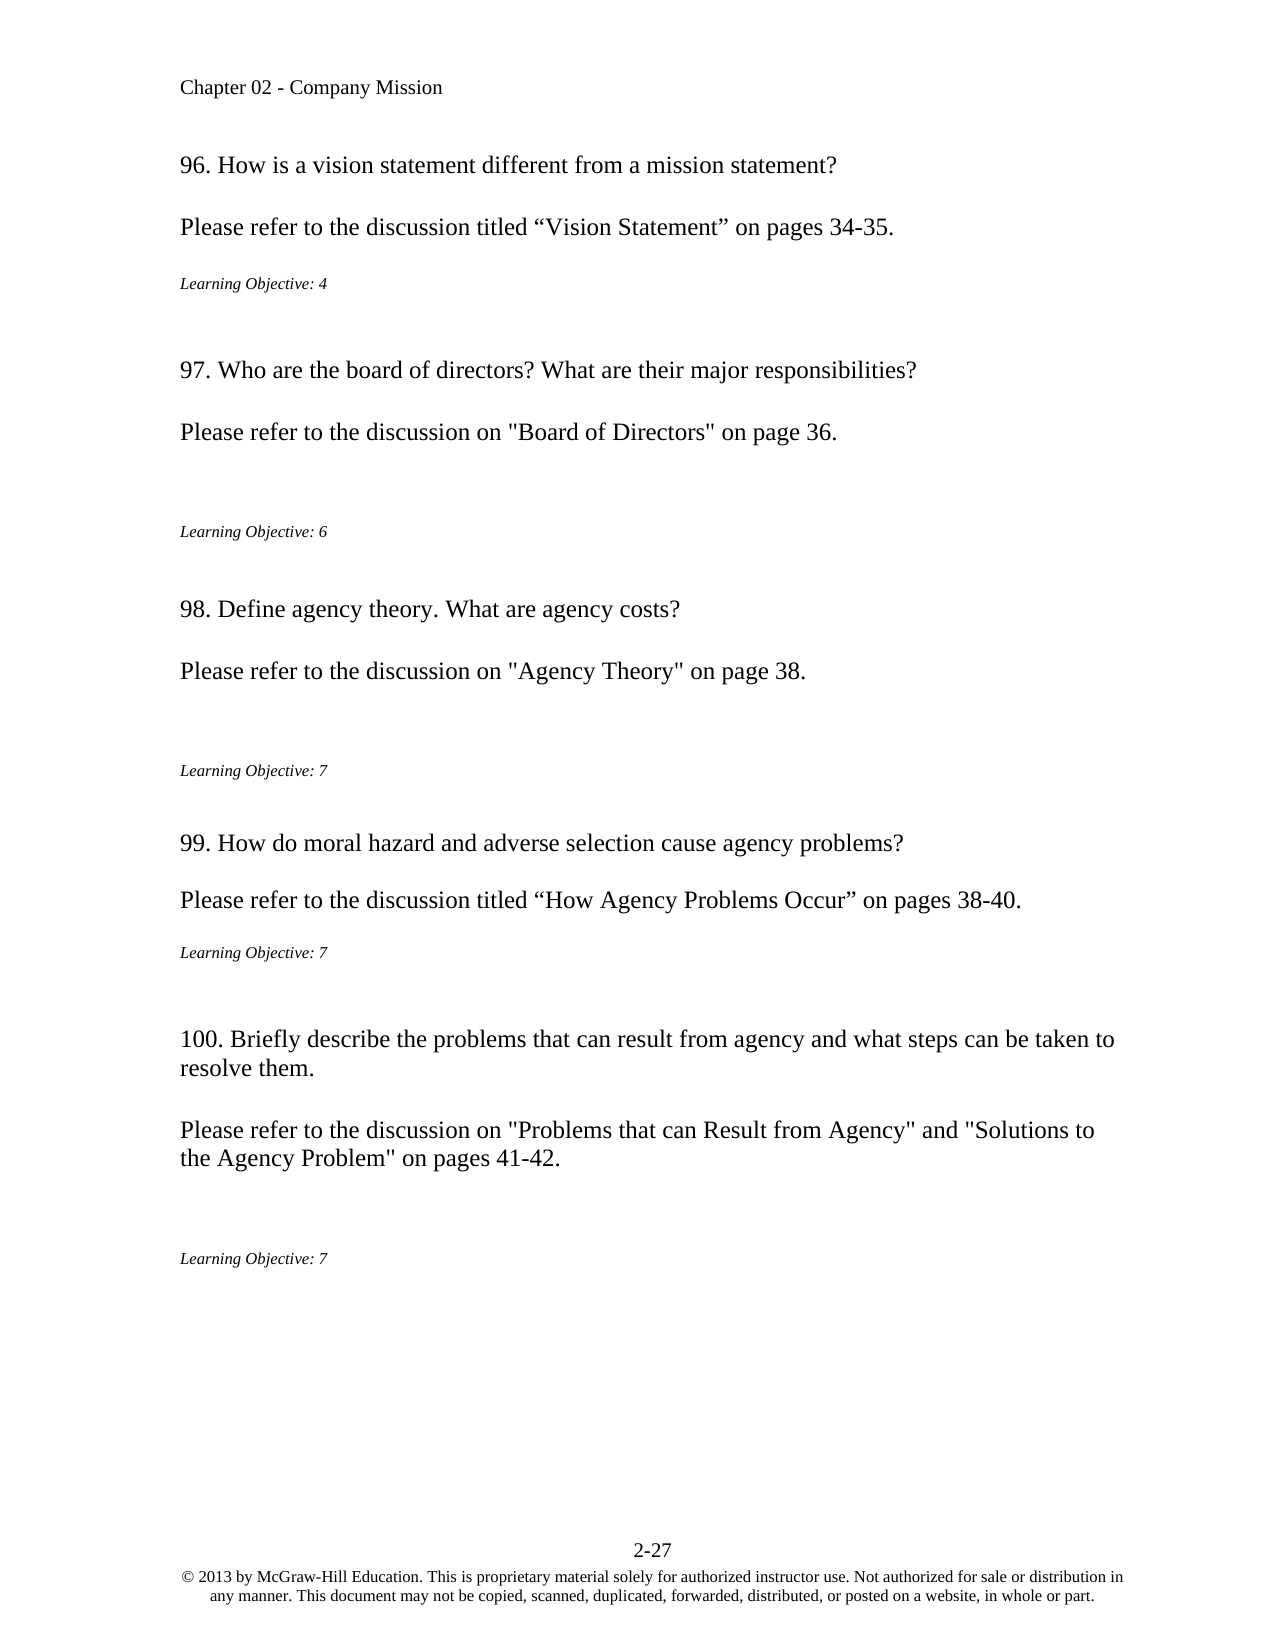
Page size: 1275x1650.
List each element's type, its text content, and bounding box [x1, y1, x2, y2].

text 100. Briefly describe the problems that can result from agency and what steps can be taken to resolve them. [180, 1024, 1125, 1082]
text Please refer to the discussion on "Agency Theory" on page 38. [180, 656, 1125, 684]
text 97. Who are the board of directors? What are their major responsibilities? [180, 355, 1125, 384]
text 99. How do moral hazard and adverse selection cause agency problems? [180, 828, 1125, 857]
text Please refer to the discussion on "Board of Directors" on page 36. [180, 417, 1125, 446]
text Please refer to the discussion titled “Vision Statement” on pages 34-35. [180, 212, 1125, 241]
text Learning Objective: 6 [180, 501, 1125, 561]
text Please refer to the discussion on "Problems that can Result from Agency" and "Solutions to the Agency Problem" on pages 41-42. [180, 1115, 1125, 1172]
text Learning Objective: 7 [180, 739, 1125, 799]
text 98. Define agency theory. What are agency costs? [180, 594, 1125, 622]
text Learning Objective: 4 [180, 274, 1125, 322]
text 96. How is a vision statement different from a mission statement? [180, 150, 1125, 179]
text Please refer to the discussion titled “How Agency Problems Occur” on pages 38-40. [180, 885, 1125, 914]
text Learning Objective: 7 [180, 943, 1125, 991]
text Learning Objective: 7 [180, 1227, 1125, 1287]
